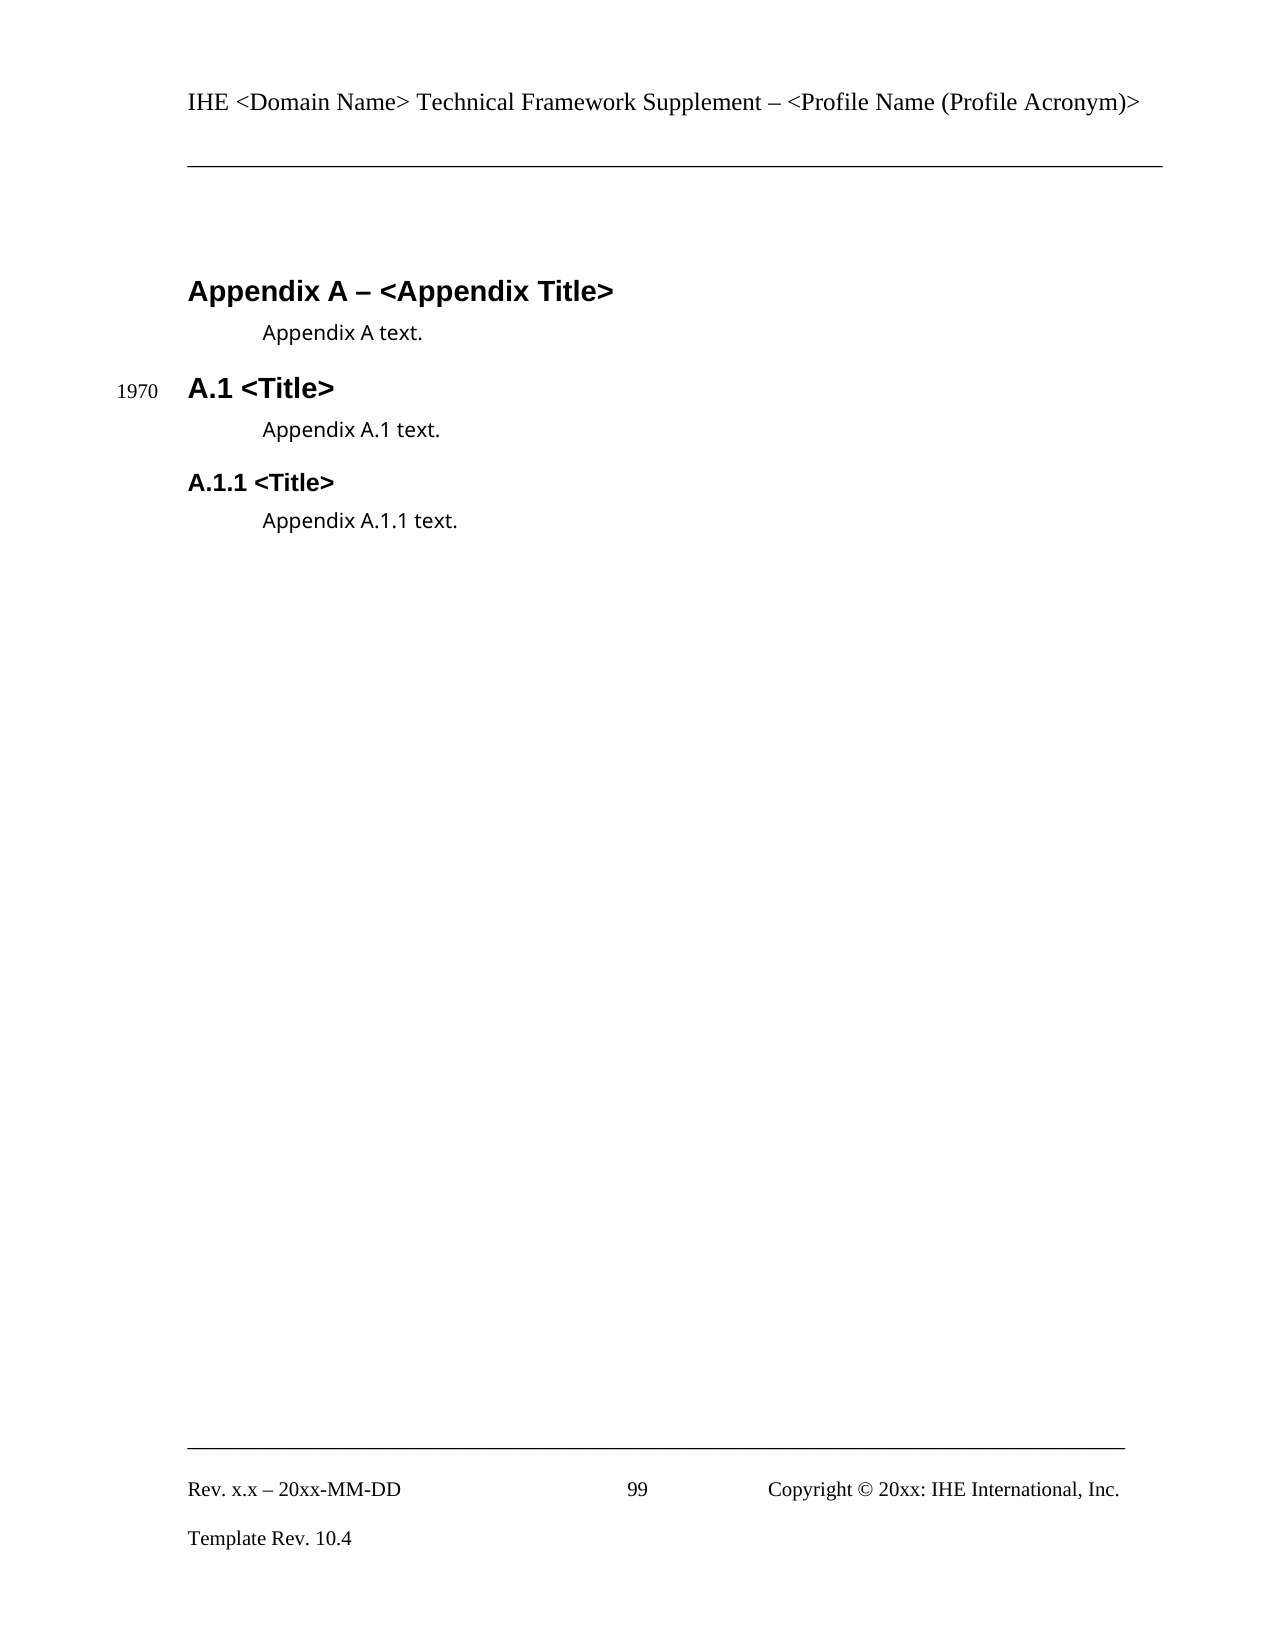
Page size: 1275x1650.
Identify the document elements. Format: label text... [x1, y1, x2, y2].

subtitle Appendix A – <Appendix Title> [187, 274, 1162, 308]
subtitle A.1 <Title> [187, 371, 1162, 404]
text Appendix A text. [262, 319, 1162, 346]
text Appendix A.1 text. [262, 416, 1162, 443]
subtitle A.1.1 <Title> [187, 468, 1162, 497]
text Appendix A.1.1 text. [262, 507, 1162, 534]
